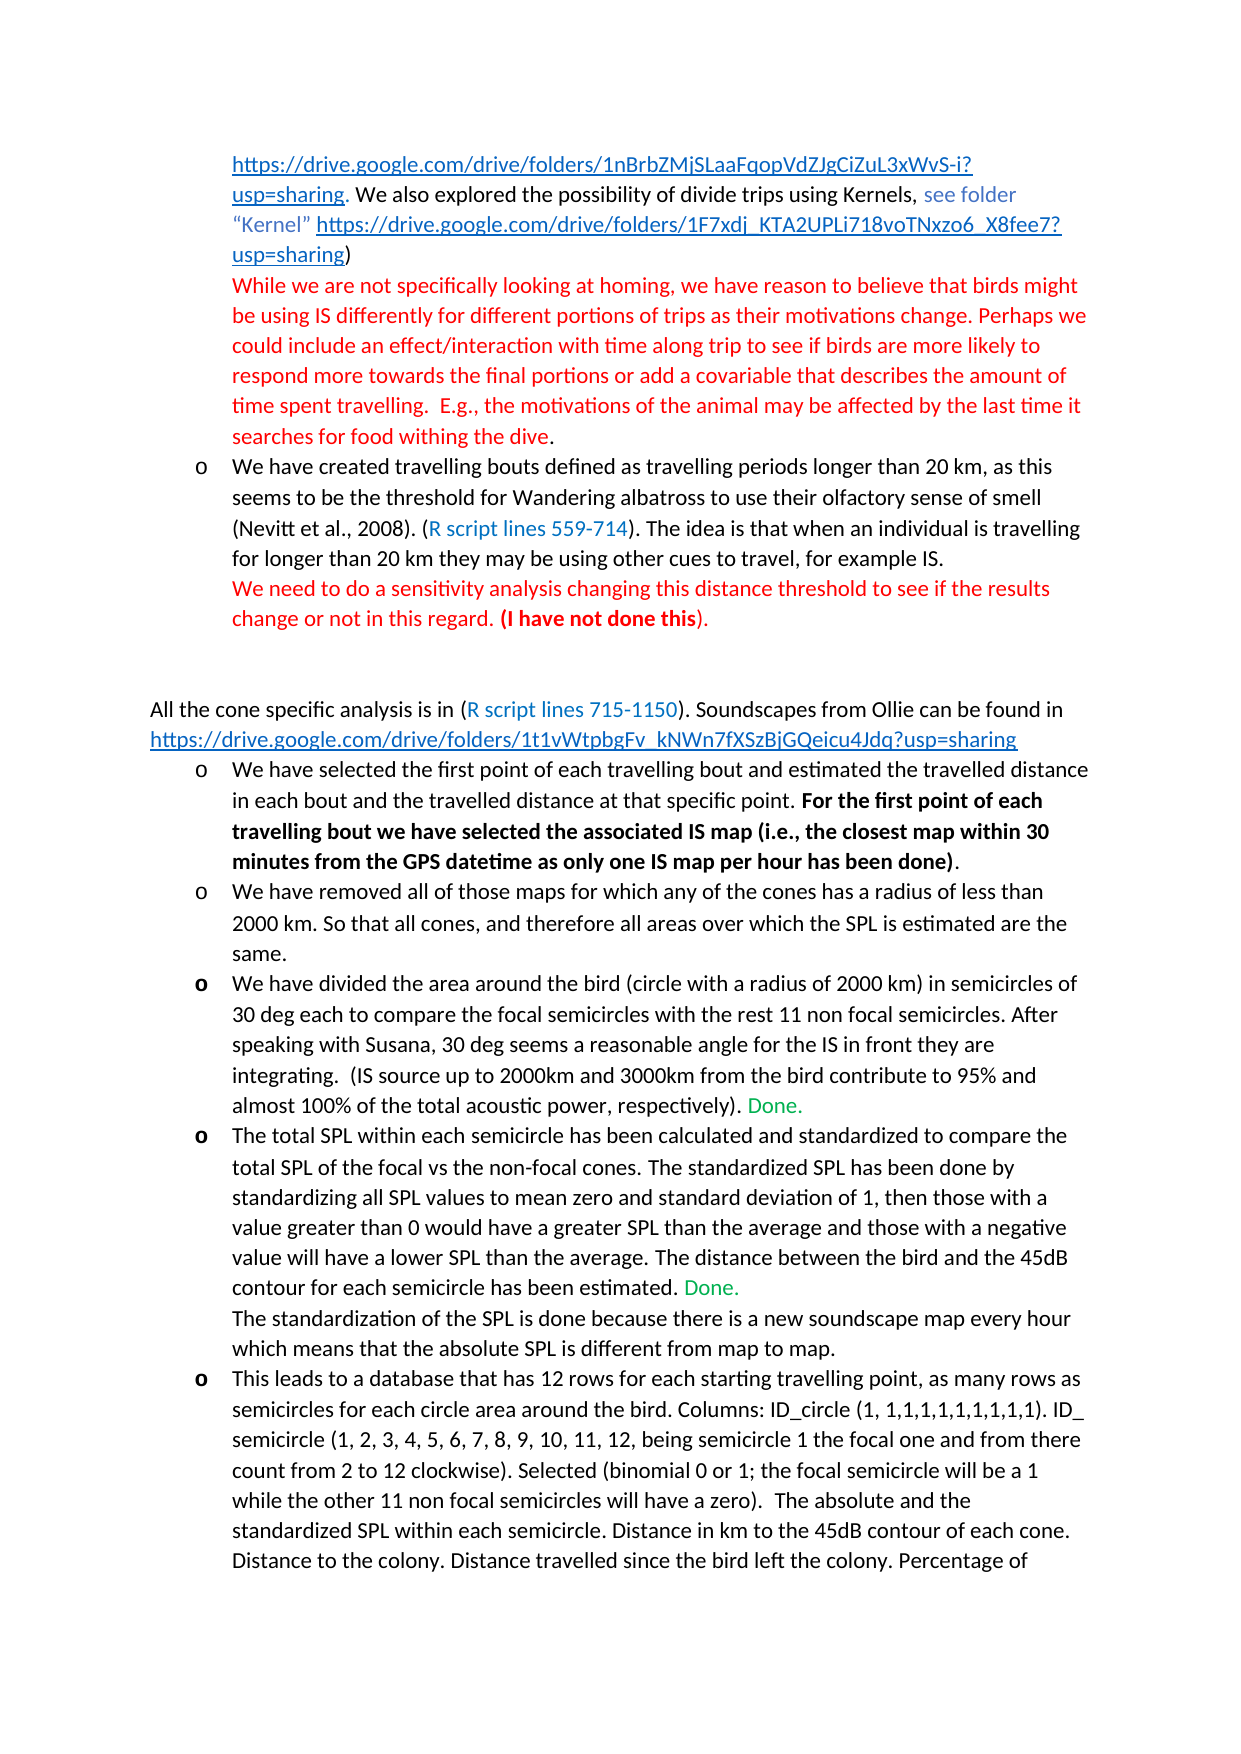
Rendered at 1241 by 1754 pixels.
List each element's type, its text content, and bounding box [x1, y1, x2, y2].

text We need to do a sensitivity analysis changing this distance threshold to see if the results change or not in this regard. (I have not done this). [232, 574, 1090, 632]
text While we are not specifically looking at homing, we have reason to believe that birds might be using IS differently for different portions of trips as their motivations change. Perhaps we could include an effect/interaction with time along trip to see if birds are more likely to respond more towards the final portions or add a covariable that describes the amount of time spent travelling. E.g., the motivations of the animal may be affected by the last time it searches for food withing the dive. [232, 271, 1090, 450]
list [194, 1364, 1090, 1574]
list We have selected the first point of each travelling bout and estimated the travelled distance in each bout and the travelled distance at that specific point. For the first point of each travelling bout we have selected the associated IS map (i.e., the closest map within 30 minutes from the GPS datetime as only one IS map per hour has been done). [194, 755, 1090, 875]
list We have divided the area around the bird (circle with a radius of 2000 km) in semicircles of 30 deg each to compare the focal semicircles with the rest 11 non focal semicircles. After speaking with Susana, 30 deg seems a reasonable angle for the IS in front they are integrating. (IS source up to 2000km and 3000km from the bird contribute to 95% and almost 100% of the total acoustic power, respectively). Done. [194, 969, 1090, 1119]
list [194, 150, 1090, 269]
list We have created travelling bouts defined as travelling periods longer than 20 km, as this seems to be the threshold for Wandering albatross to use their olfactory sense of smell (Nevitt et al., 2008). (R script lines 559-714). The idea is that when an individual is travelling for longer than 20 km they may be using other cues to travel, for example IS. [194, 452, 1090, 572]
list We have removed all of those maps for which any of the cones has a radius of less than 2000 km. So that all cones, and therefore all areas over which the SPL is estimated are the same. [194, 877, 1090, 967]
list The total SPL within each semicircle has been calculated and standardized to compare the total SPL of the focal vs the non-focal cones. The standardized SPL has been done by standardizing all SPL values to mean zero and standard deviation of 1, then those with a value greater than 0 would have a greater SPL than the average and those with a negative value will have a lower SPL than the average. The distance between the bird and the 45dB contour for each semicircle has been estimated. Done. [194, 1121, 1090, 1301]
text The standardization of the SPL is done because there is a new soundscape map every hour which means that the absolute SPL is different from map to map. [232, 1304, 1090, 1362]
text All the cone specific analysis is in (R script lines 715-1150). Soundscapes from Ollie can be found in https://drive.google.com/drive/folders/1t1vWtpbgFv_kNWn7fXSzBjGQeicu4Jdq?usp=sharing [150, 695, 1090, 753]
